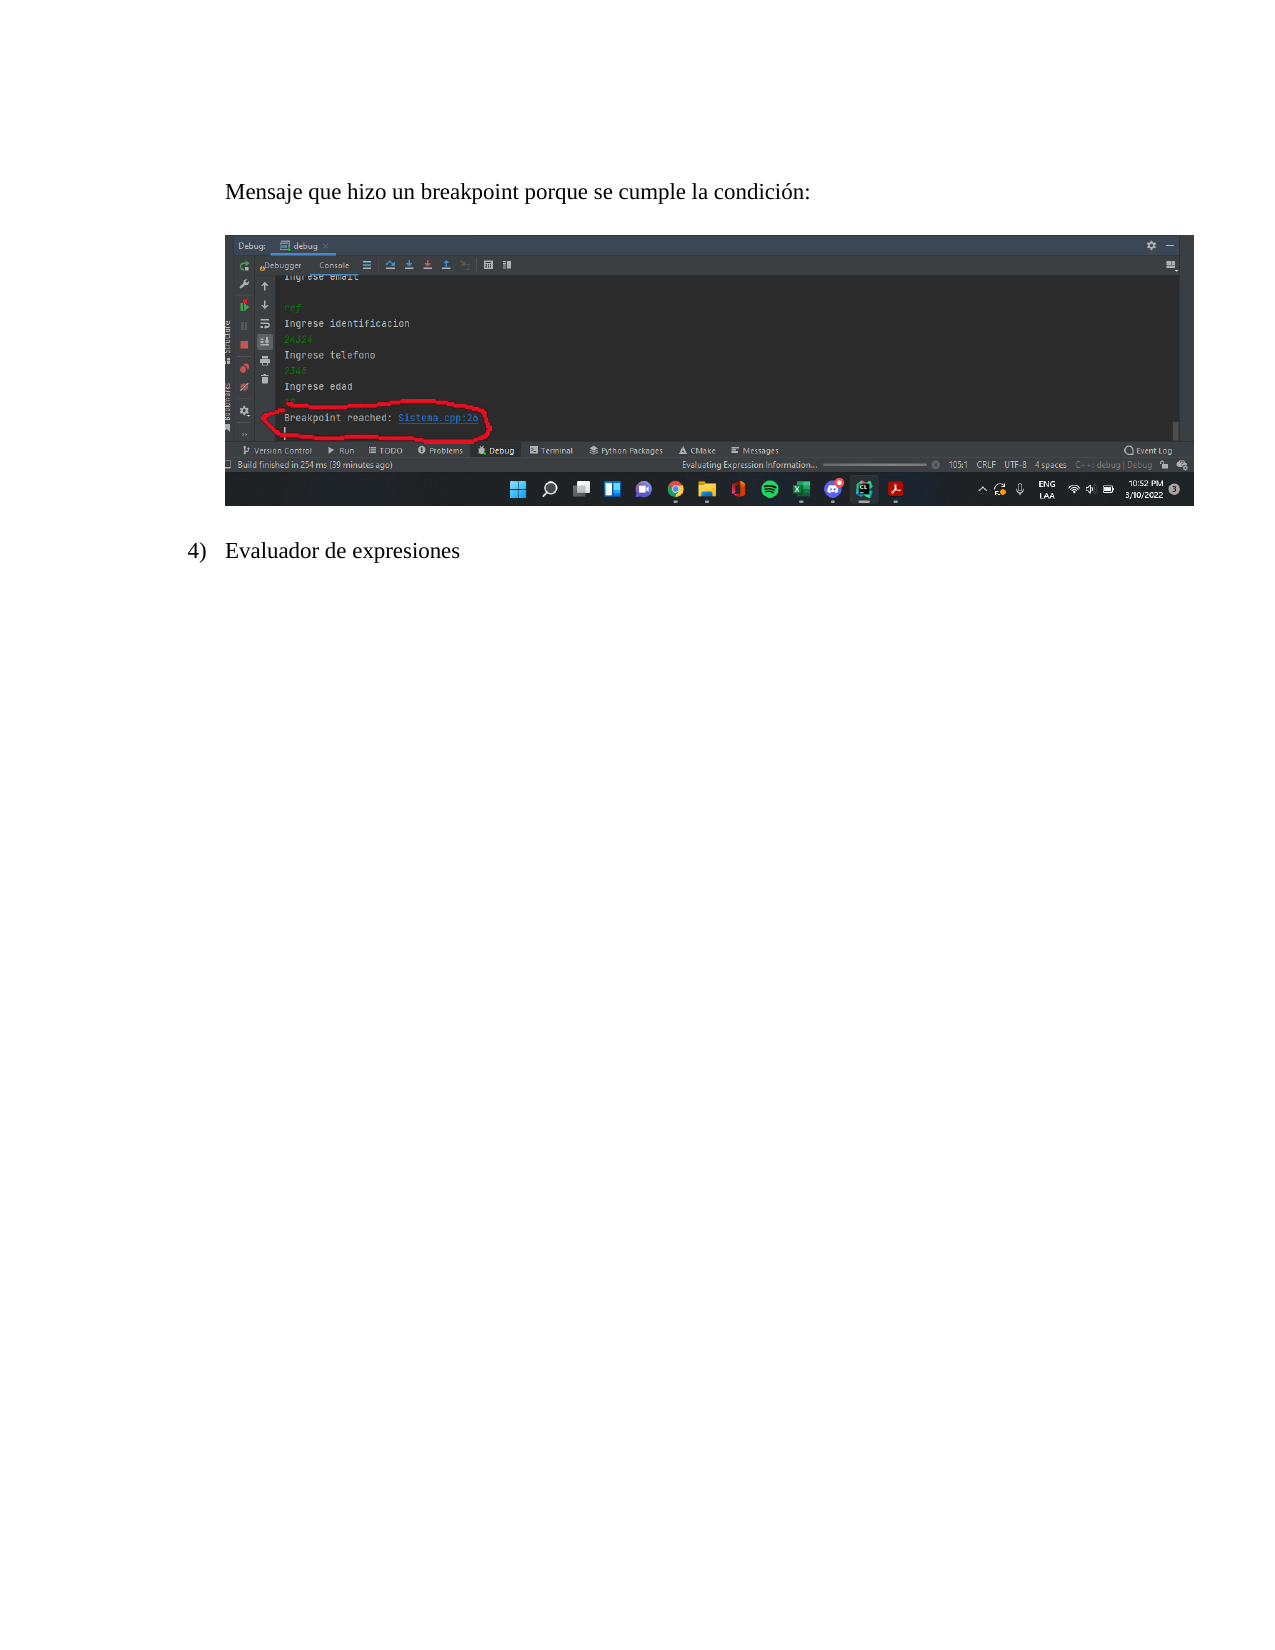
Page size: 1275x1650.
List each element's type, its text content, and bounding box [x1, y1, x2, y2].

list Mensaje que hizo un breakpoint porque se cumple la condición: [225, 178, 1125, 205]
picture [225, 235, 1194, 506]
list Evaluador de expresiones [187, 537, 1125, 564]
